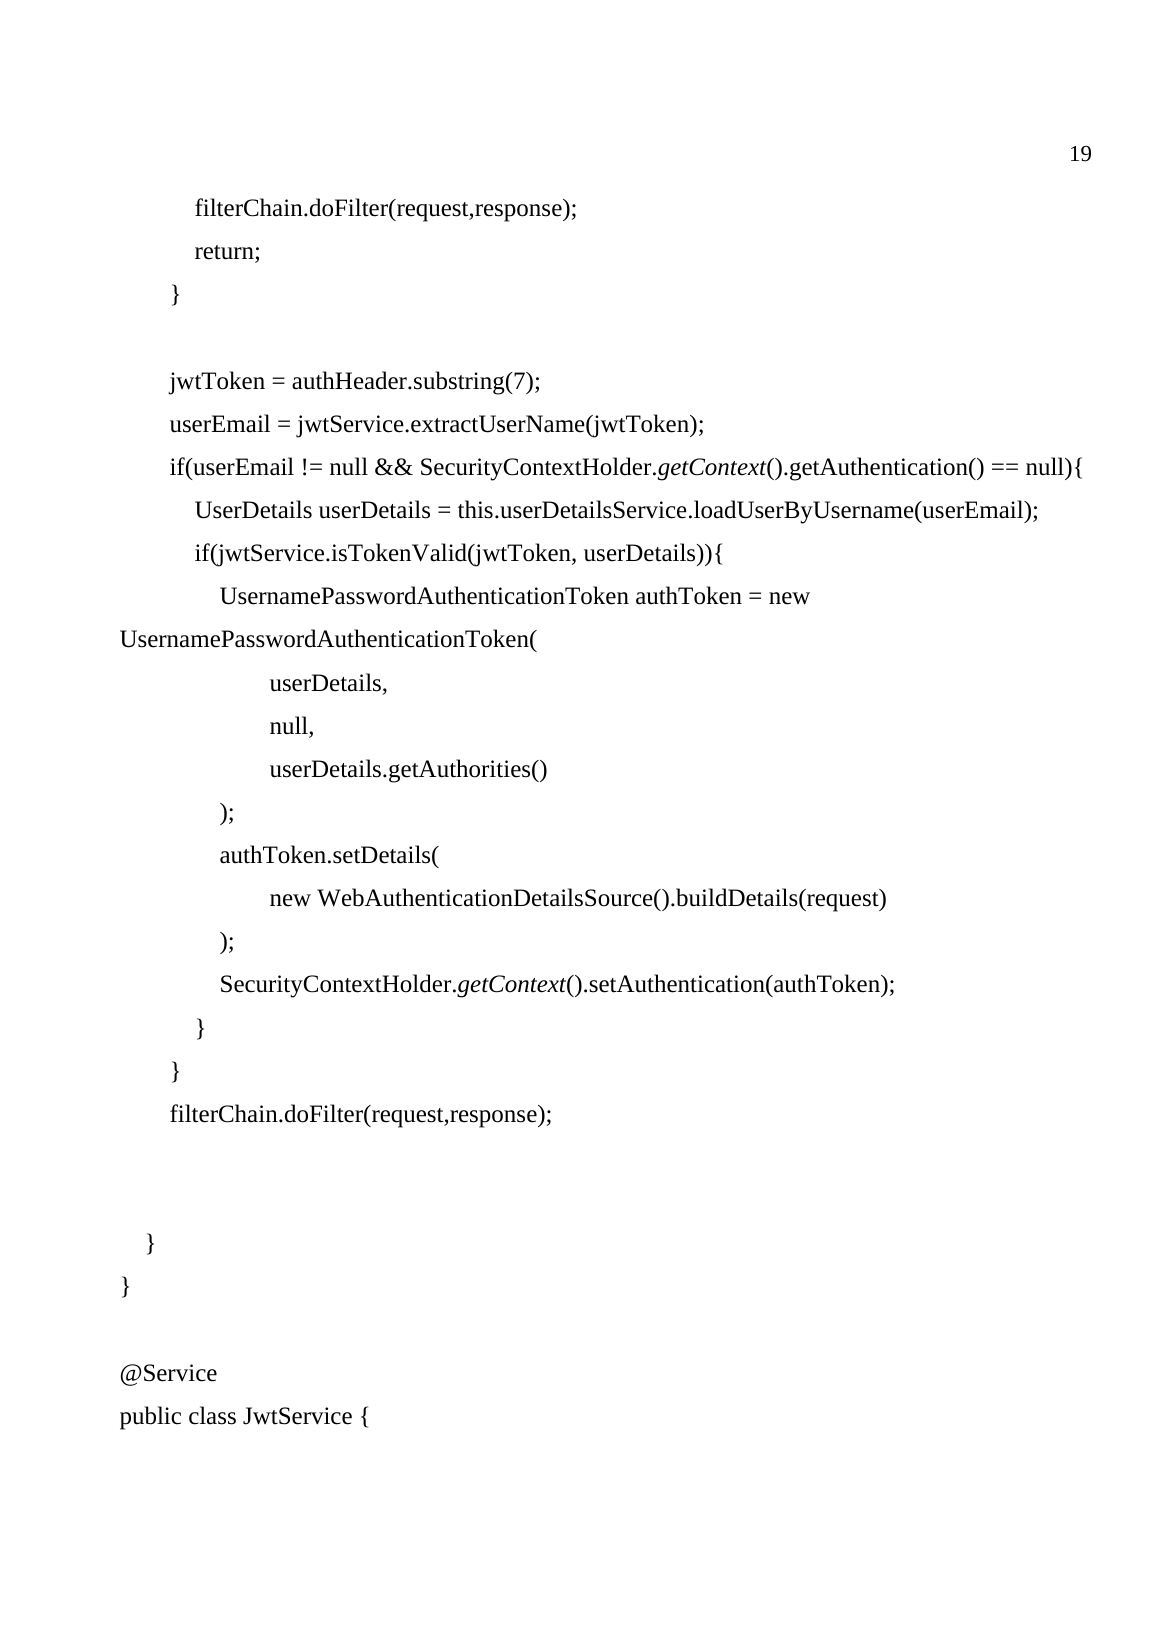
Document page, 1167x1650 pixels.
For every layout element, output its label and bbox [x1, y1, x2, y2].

subtitle [119, 1358, 1092, 1473]
subtitle [119, 193, 1092, 1300]
